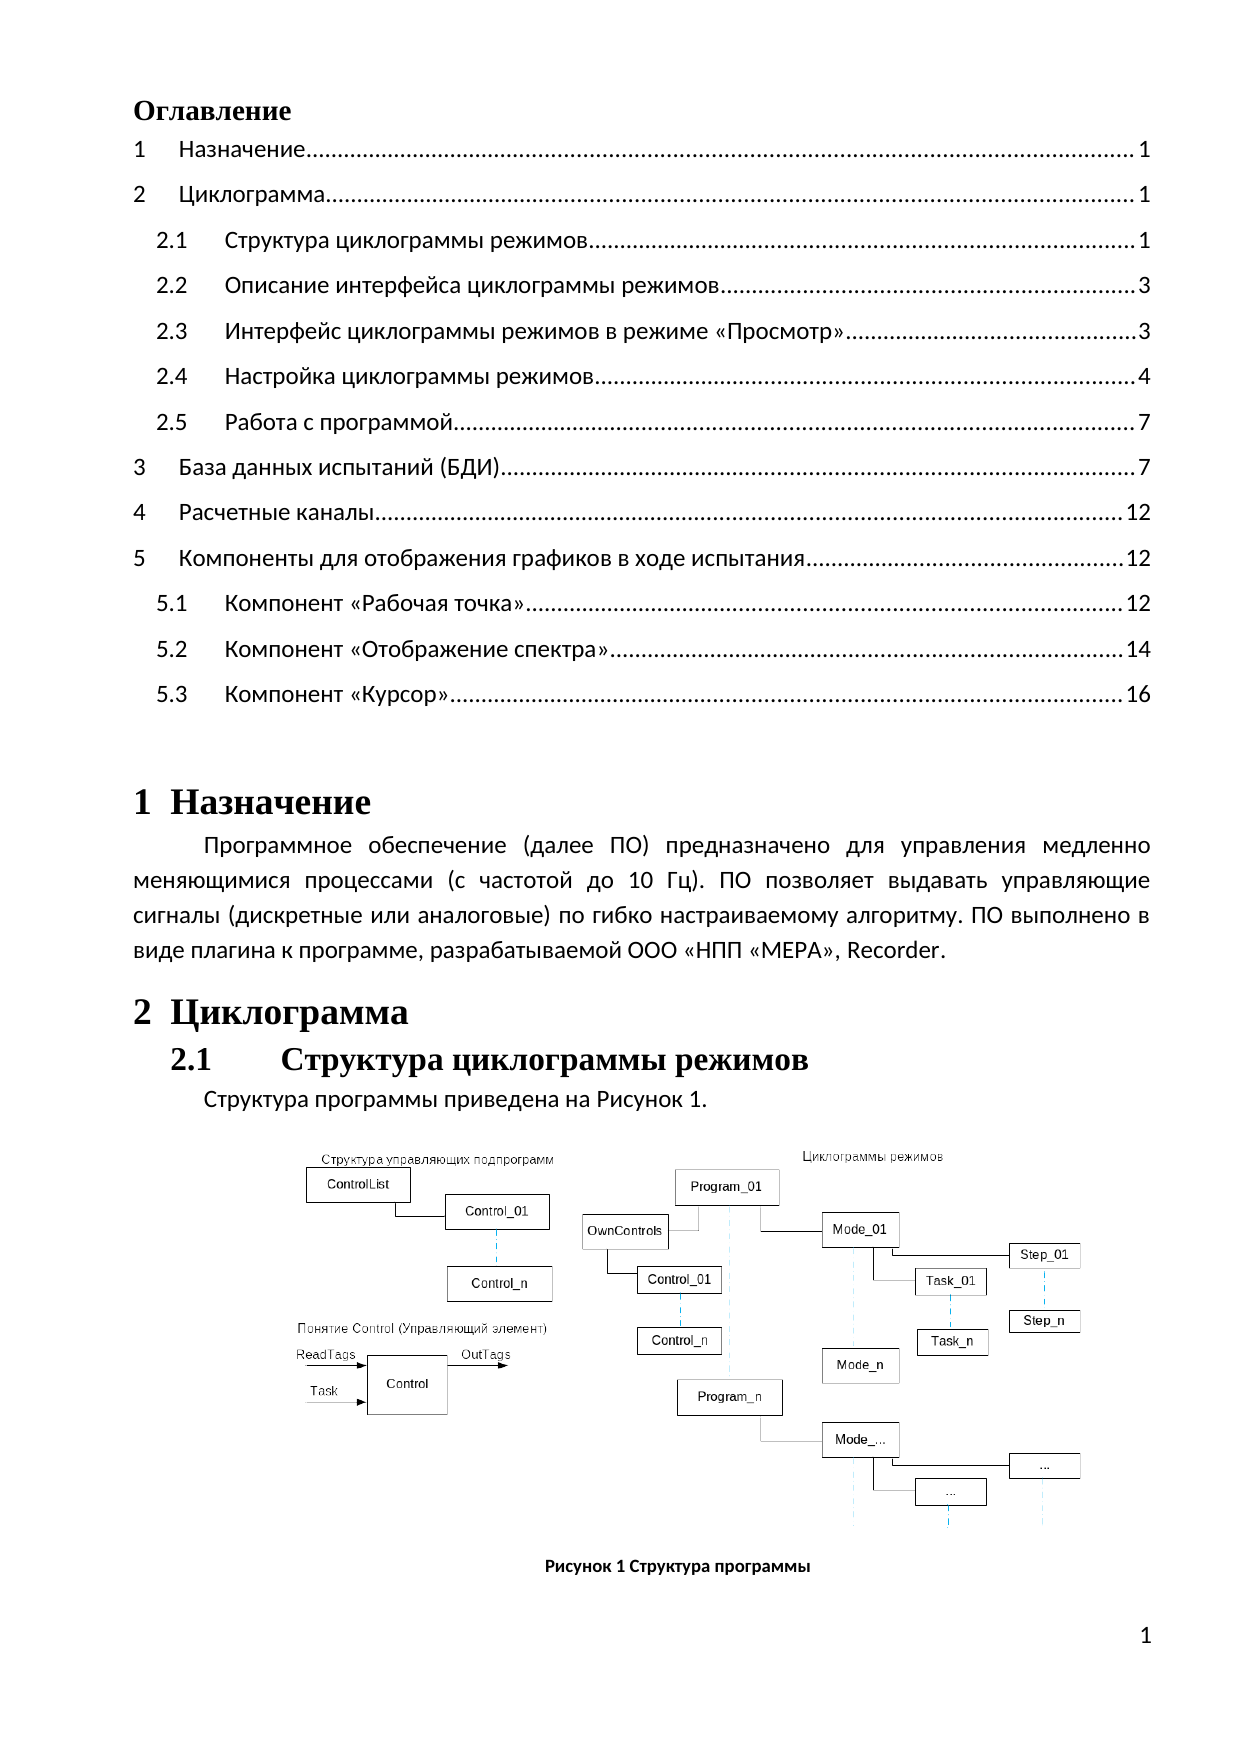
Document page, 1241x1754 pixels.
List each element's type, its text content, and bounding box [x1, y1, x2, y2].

subtitle Циклограмма [133, 989, 1152, 1033]
text Программное обеспечение (далее ПО) предназначено для управления медленно меняющимися процессами (с частотой до 10 Гц). ПО позволяет выдавать управляющие сигналы (дискретные или аналоговые) по гибко настраиваемому алгоритму. ПО выполнено в виде плагина к программе, разрабатываемой ООО «НПП «МЕРА», Recorder. [133, 829, 1152, 964]
subtitle Структура циклограммы режимов [170, 1039, 1152, 1077]
text Структура программы приведена на Рисунок 1. [133, 1083, 1152, 1114]
text Рисунок 1 Структура программы [133, 1554, 1152, 1577]
subtitle Назначение [133, 779, 1152, 822]
